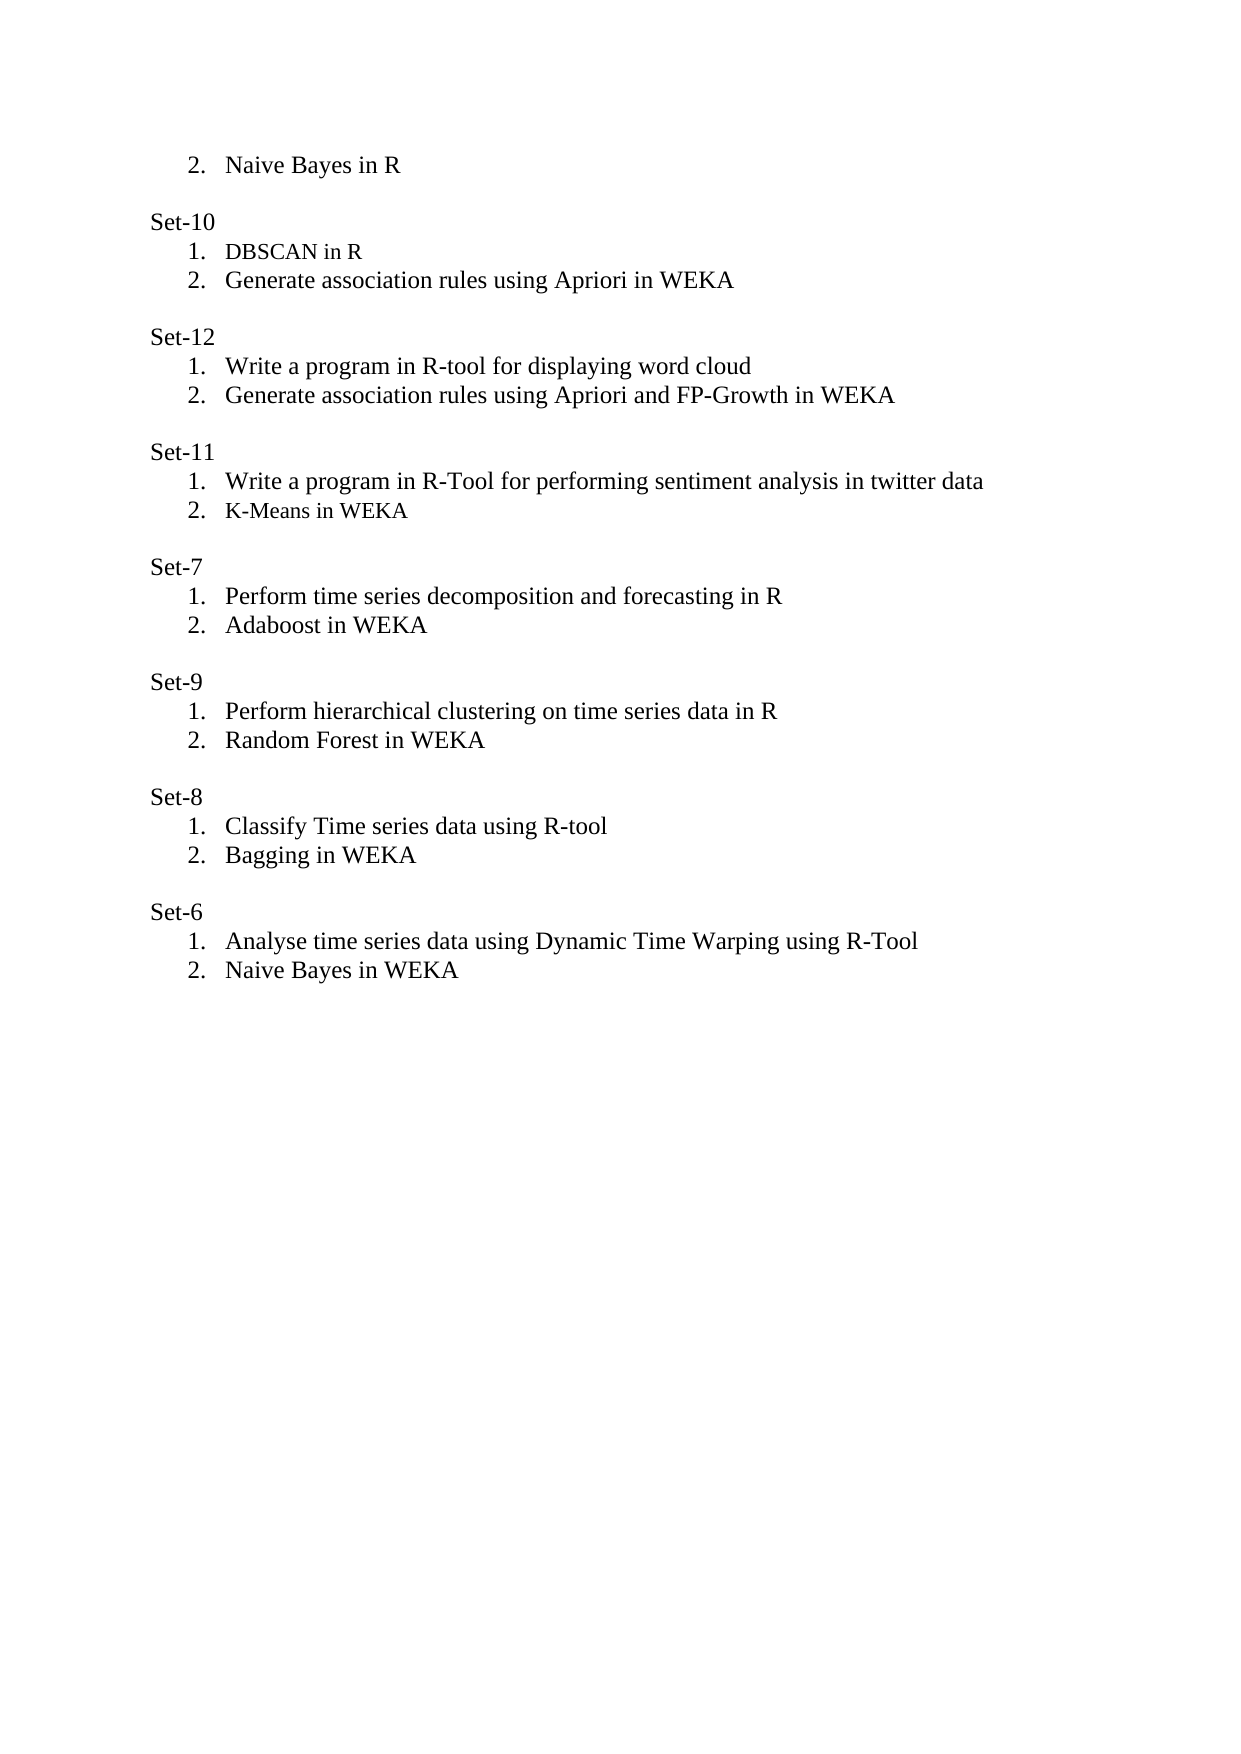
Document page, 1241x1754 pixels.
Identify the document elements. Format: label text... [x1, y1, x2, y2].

list Bagging in WEKA [187, 840, 1090, 869]
list K-Means in WEKA [187, 495, 1090, 524]
list Write a program in R-tool for displaying word cloud [187, 351, 1090, 380]
list Perform time series decomposition and forecasting in R [187, 581, 1090, 610]
list Classify Time series data using R-tool [187, 811, 1090, 840]
list Analyse time series data using Dynamic Time Warping using R-Tool [187, 926, 1090, 955]
list Random Forest in WEKA [187, 725, 1090, 754]
text Set-11 [150, 437, 1090, 466]
list Generate association rules using Apriori in WEKA [187, 265, 1090, 294]
text Set-8 [150, 782, 1090, 811]
list DBSCAN in R [187, 236, 1090, 265]
list Naive Bayes in WEKA [187, 955, 1090, 984]
list Write a program in R-Tool for performing sentiment analysis in twitter data [187, 466, 1090, 495]
text Set-6 [150, 897, 1090, 926]
text Set-7 [150, 552, 1090, 581]
list Generate association rules using Apriori and FP-Growth in WEKA [187, 380, 1090, 409]
text Set-12 [150, 322, 1090, 351]
text Set-9 [150, 667, 1090, 696]
text Set-10 [150, 207, 1090, 236]
list Naive Bayes in R [187, 150, 1090, 179]
list Adaboost in WEKA [187, 610, 1090, 639]
list Perform hierarchical clustering on time series data in R [187, 696, 1090, 725]
